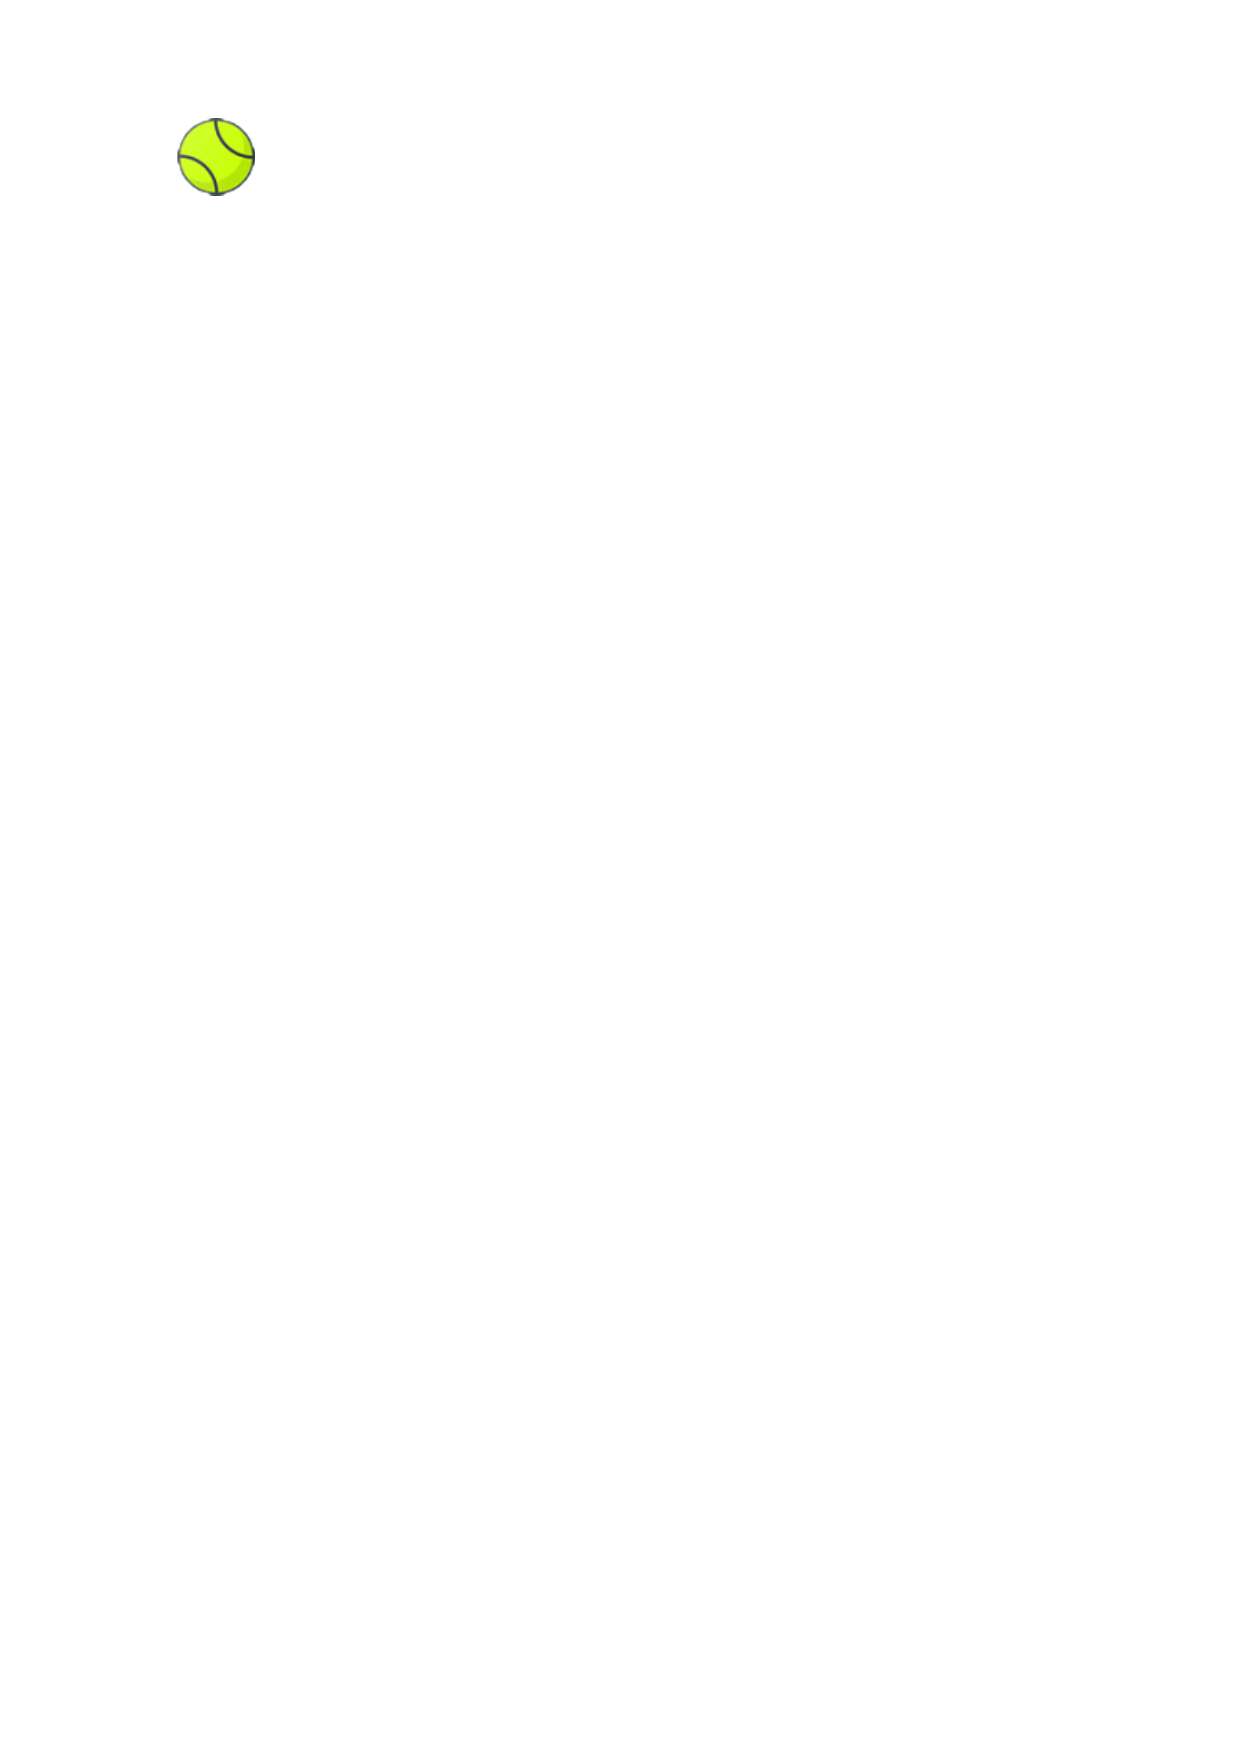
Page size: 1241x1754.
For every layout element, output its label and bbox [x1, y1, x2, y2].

picture [177, 118, 255, 196]
